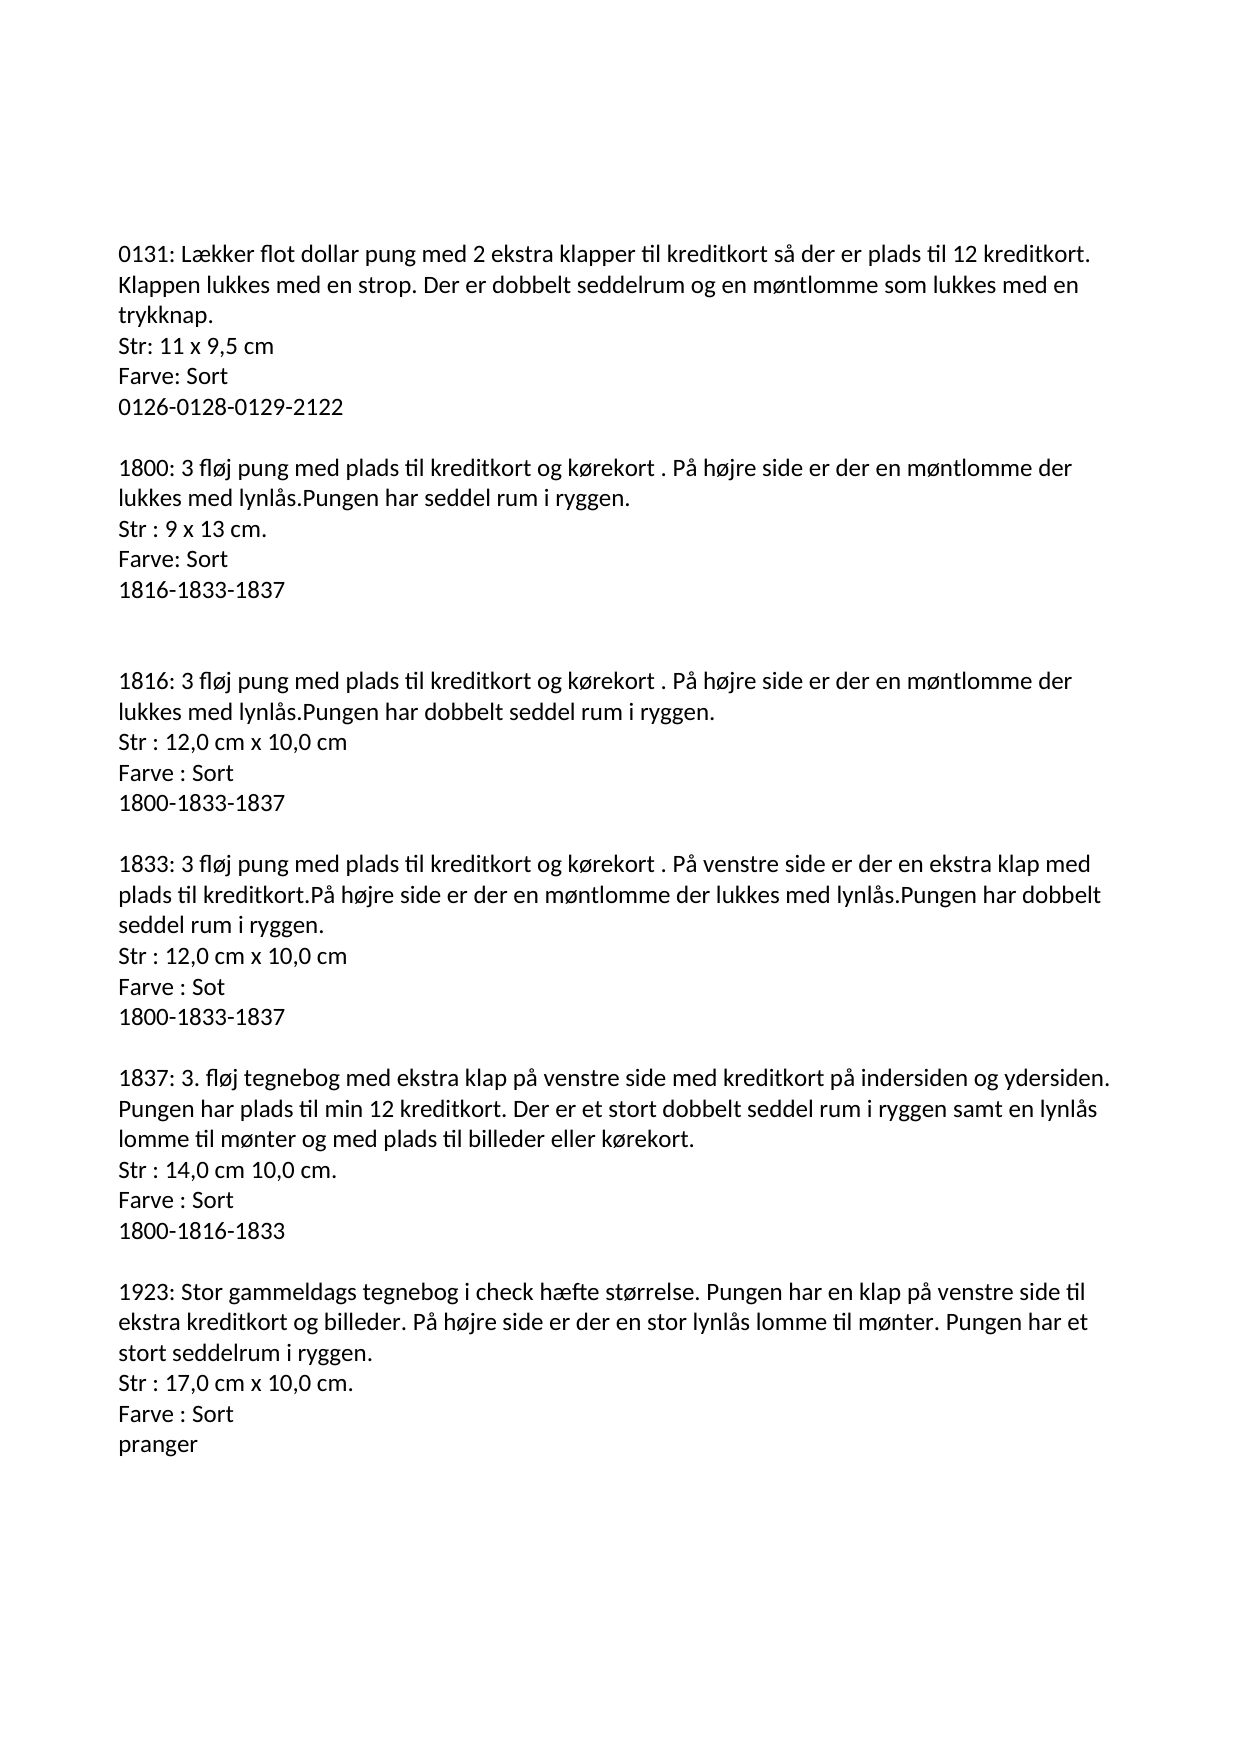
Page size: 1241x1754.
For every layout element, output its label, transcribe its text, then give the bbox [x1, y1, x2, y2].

text Farve : Sort [118, 757, 1122, 788]
text Str : 17,0 cm x 10,0 cm. [118, 1367, 1122, 1398]
text 1800-1833-1837 [118, 788, 1122, 818]
text 1833: 3 fløj pung med plads til kreditkort og kørekort . På venstre side er der en ekstra klap med plads til kreditkort.På højre side er der en møntlomme der lukkes med lynlås.Pungen har dobbelt seddel rum i ryggen. [118, 849, 1122, 940]
text 1800-1816-1833 [118, 1215, 1122, 1245]
text Farve : Sort [118, 1184, 1122, 1215]
text Str: 11 x 9,5 cm [118, 330, 1122, 360]
text Str : 14,0 cm 10,0 cm. [118, 1154, 1122, 1184]
text Farve : Sot [118, 971, 1122, 1001]
text 1800: 3 fløj pung med plads til kreditkort og kørekort . På højre side er der en møntlomme der lukkes med lynlås.Pungen har seddel rum i ryggen. [118, 452, 1122, 513]
text 1816-1833-1837 [118, 574, 1122, 604]
text 0131: Lækker flot dollar pung med 2 ekstra klapper til kreditkort så der er plads til 12 kreditkort. Klappen lukkes med en strop. Der er dobbelt seddelrum og en møntlomme som lukkes med en trykknap. [118, 238, 1122, 330]
text Str : 12,0 cm x 10,0 cm [118, 727, 1122, 757]
text Str : 9 x 13 cm. [118, 513, 1122, 543]
text 1800-1833-1837 [118, 1001, 1122, 1032]
text Str : 12,0 cm x 10,0 cm [118, 940, 1122, 971]
text pranger [118, 1428, 1122, 1459]
text 1837: 3. fløj tegnebog med ekstra klap på venstre side med kreditkort på indersiden og ydersiden. Pungen har plads til min 12 kreditkort. Der er et stort dobbelt seddel rum i ryggen samt en lynlås lomme til mønter og med plads til billeder eller kørekort. [118, 1062, 1122, 1154]
text Farve: Sort [118, 543, 1122, 574]
text Farve: Sort [118, 360, 1122, 391]
text 1923: Stor gammeldags tegnebog i check hæfte størrelse. Pungen har en klap på venstre side til ekstra kreditkort og billeder. På højre side er der en stor lynlås lomme til mønter. Pungen har et stort seddelrum i ryggen. [118, 1276, 1122, 1367]
text 0126-0128-0129-2122 [118, 391, 1122, 421]
text Farve : Sort [118, 1398, 1122, 1428]
text 1816: 3 fløj pung med plads til kreditkort og kørekort . På højre side er der en møntlomme der lukkes med lynlås.Pungen har dobbelt seddel rum i ryggen. [118, 666, 1122, 727]
